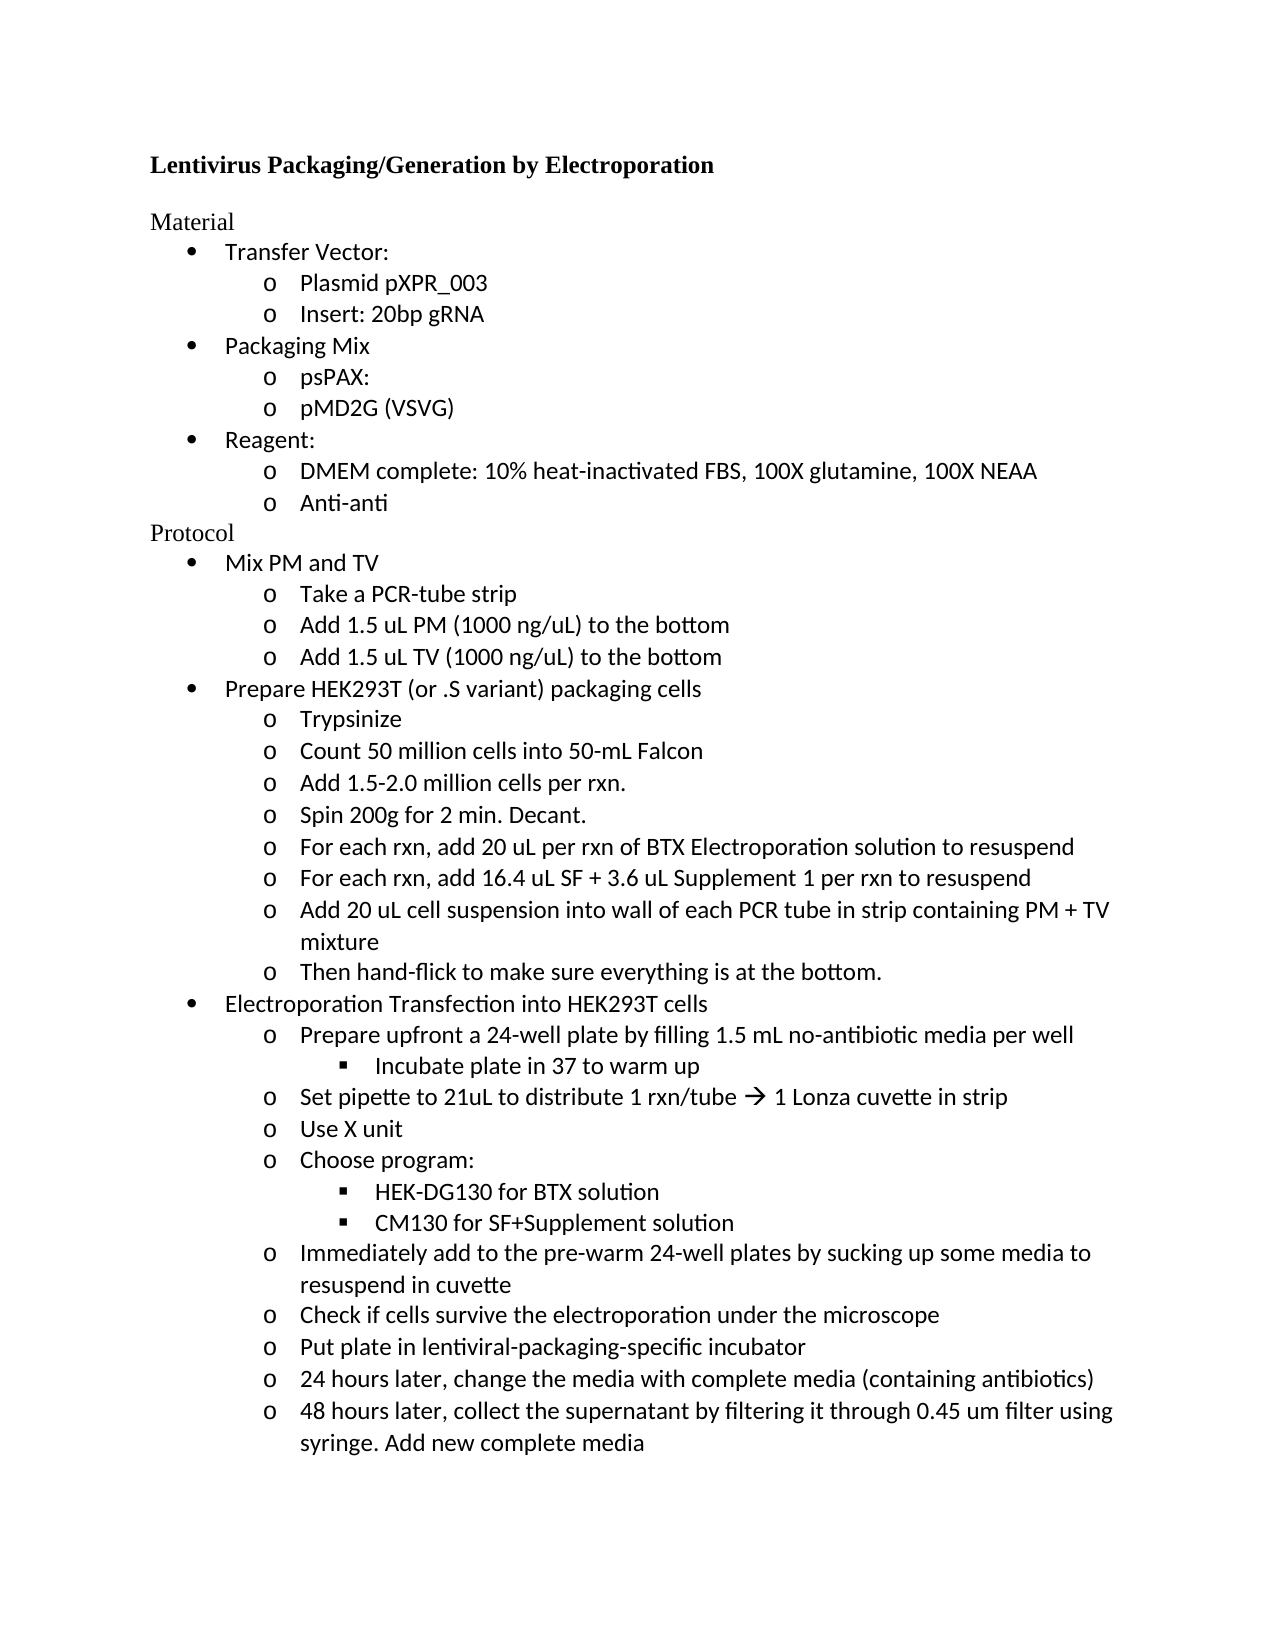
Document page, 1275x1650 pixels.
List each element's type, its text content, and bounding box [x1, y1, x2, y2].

list Add 20 uL cell suspension into wall of each PCR tube in strip containing PM + TV mixture [262, 894, 1125, 956]
list Add 1.5 uL PM (1000 ng/uL) to the bottom [262, 609, 1125, 641]
list CM130 for SF+Supplement solution [337, 1207, 1125, 1237]
list Trypsinize [262, 703, 1125, 735]
text Protocol [150, 518, 1125, 547]
list Set pipette to 21uL to distribute 1 rxn/tube 1 Lonza cuvette in strip [262, 1081, 1125, 1113]
list For each rxn, add 16.4 uL SF + 3.6 uL Supplement 1 per rxn to resuspend [262, 862, 1125, 894]
list Incubate plate in 37 to warm up [337, 1051, 1125, 1081]
list Choose program: [262, 1144, 1125, 1176]
list Add 1.5 uL TV (1000 ng/uL) to the bottom [262, 641, 1125, 673]
list For each rxn, add 20 uL per rxn of BTX Electroporation solution to resuspend [262, 831, 1125, 862]
list Take a PCR-tube strip [262, 578, 1125, 609]
list Packaging Mix [187, 330, 1125, 361]
list Prepare upfront a 24-well plate by filling 1.5 mL no-antibiotic media per well [262, 1019, 1125, 1051]
list Check if cells survive the electroporation under the microscope [262, 1300, 1125, 1331]
text Lentivirus Packaging/Generation by Electroporation [150, 150, 1125, 179]
list Add 1.5-2.0 million cells per rxn. [262, 767, 1125, 799]
list Reagent: [187, 424, 1125, 455]
list Spin 200g for 2 min. Decant. [262, 799, 1125, 831]
list Prepare HEK293T (or .S variant) packaging cells [187, 673, 1125, 703]
list pMD2G (VSVG) [262, 393, 1125, 424]
list Electroporation Transfection into HEK293T cells [187, 988, 1125, 1019]
list Put plate in lentiviral-packaging-specific incubator [262, 1331, 1125, 1363]
text Material [150, 207, 1125, 236]
list Immediately add to the pre-warm 24-well plates by sucking up some media to resuspend in cuvette [262, 1237, 1125, 1300]
list Insert: 20bp gRNA [262, 298, 1125, 330]
list 48 hours later, collect the supernatant by filtering it through 0.45 um filter using syringe. Add new complete media [262, 1395, 1125, 1457]
list Plasmid pXPR_003 [262, 267, 1125, 298]
list Transfer Vector: [187, 236, 1125, 267]
list Then hand-flick to make sure everything is at the bottom. [262, 956, 1125, 988]
list Use X unit [262, 1113, 1125, 1144]
list DMEM complete: 10% heat-inactivated FBS, 100X glutamine, 100X NEAA [262, 455, 1125, 487]
list Count 50 million cells into 50-mL Falcon [262, 735, 1125, 767]
list 24 hours later, change the media with complete media (containing antibiotics) [262, 1363, 1125, 1395]
list HEK-DG130 for BTX solution [337, 1176, 1125, 1207]
list Anti-anti [262, 487, 1125, 518]
list psPAX: [262, 361, 1125, 393]
list Mix PM and TV [187, 547, 1125, 578]
